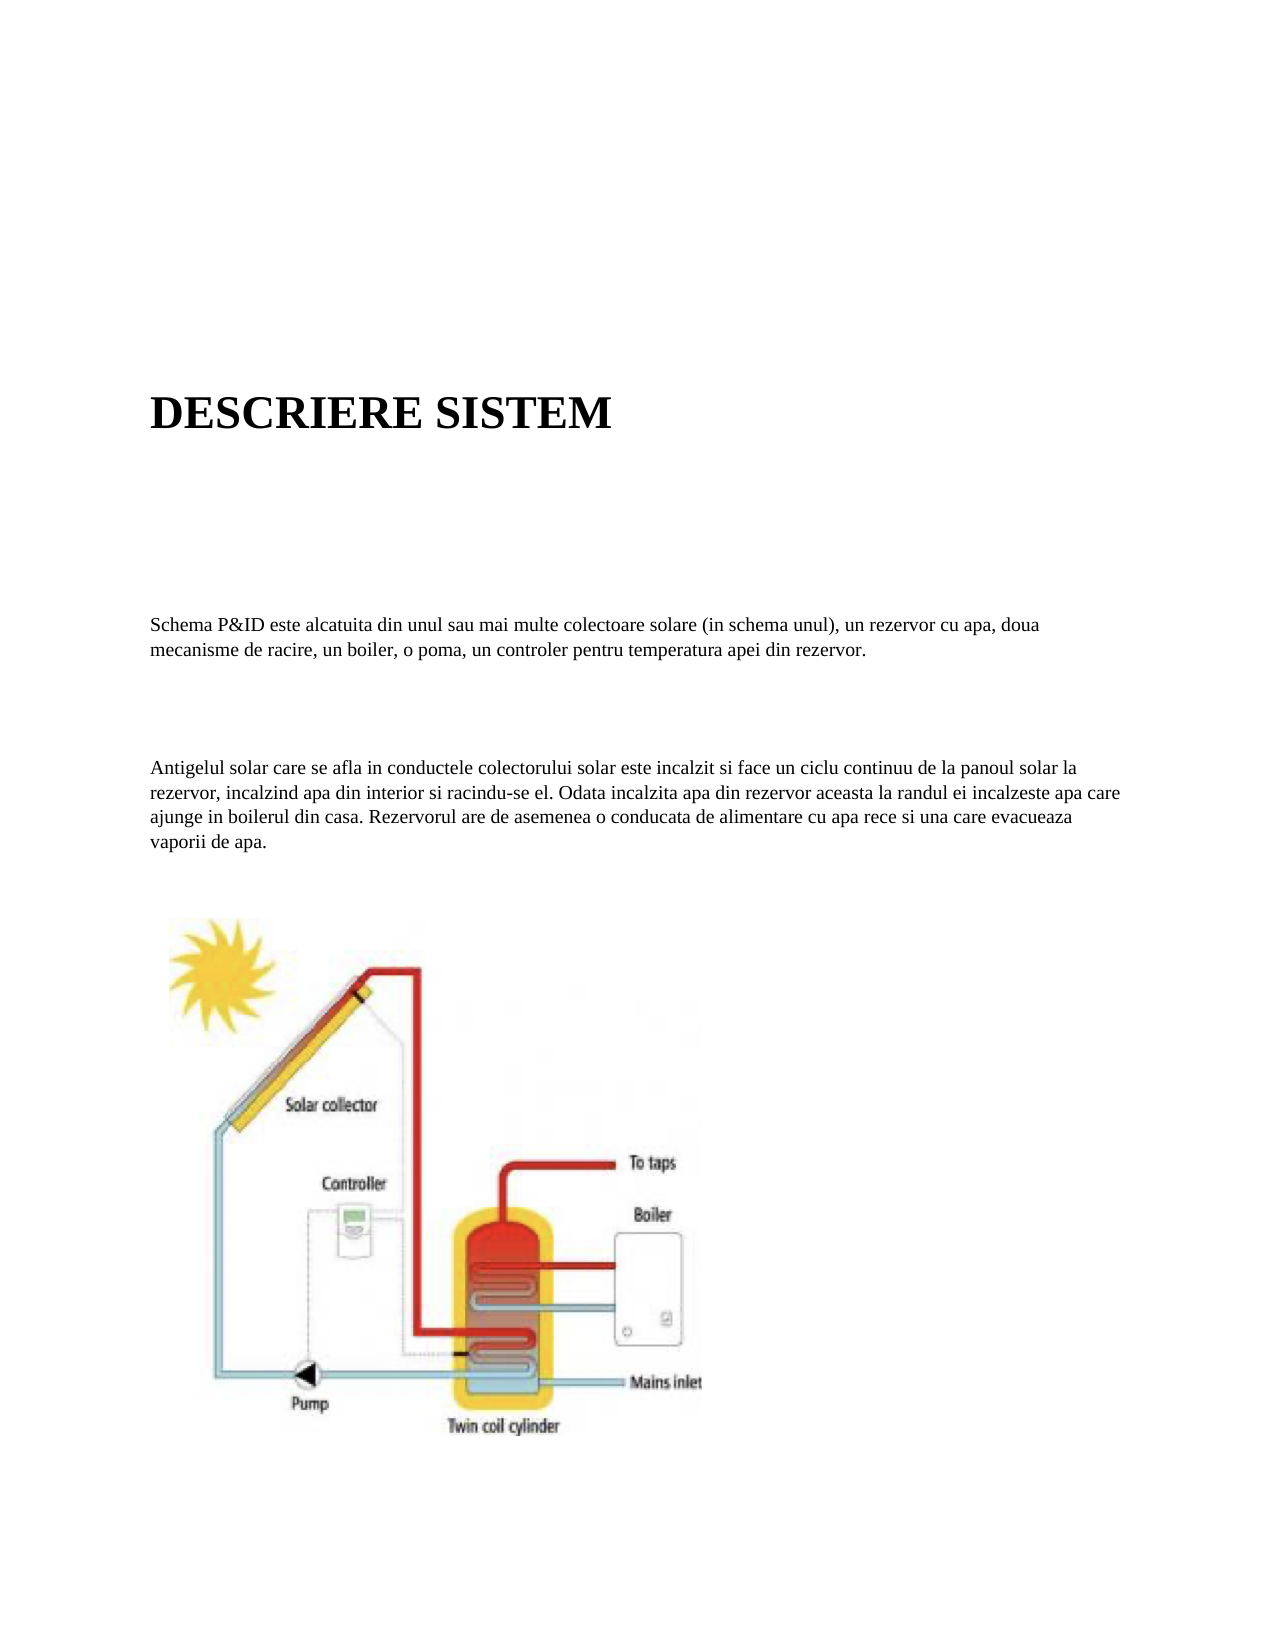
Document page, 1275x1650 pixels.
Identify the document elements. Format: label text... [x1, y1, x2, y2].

text DESCRIERE SISTEM [150, 384, 1125, 438]
text Antigelul solar care se afla in conductele colectorului solar este incalzit si face un ciclu continuu de la panoul solar la rezervor, incalzind apa din interior si racindu-se el. Odata incalzita apa din rezervor aceasta la randul ei incalzeste apa care ajunge in boilerul din casa. Rezervorul are de asemenea o conducata de alimentare cu apa rece si una care evacueaza vaporii de apa. [150, 756, 1125, 853]
text Schema P&ID este alcatuita din unul sau mai multe colectoare solare (in schema unul), un rezervor cu apa, doua mecanisme de racire, un boiler, o poma, un controler pentru temperatura apei din rezervor. [150, 613, 1125, 661]
